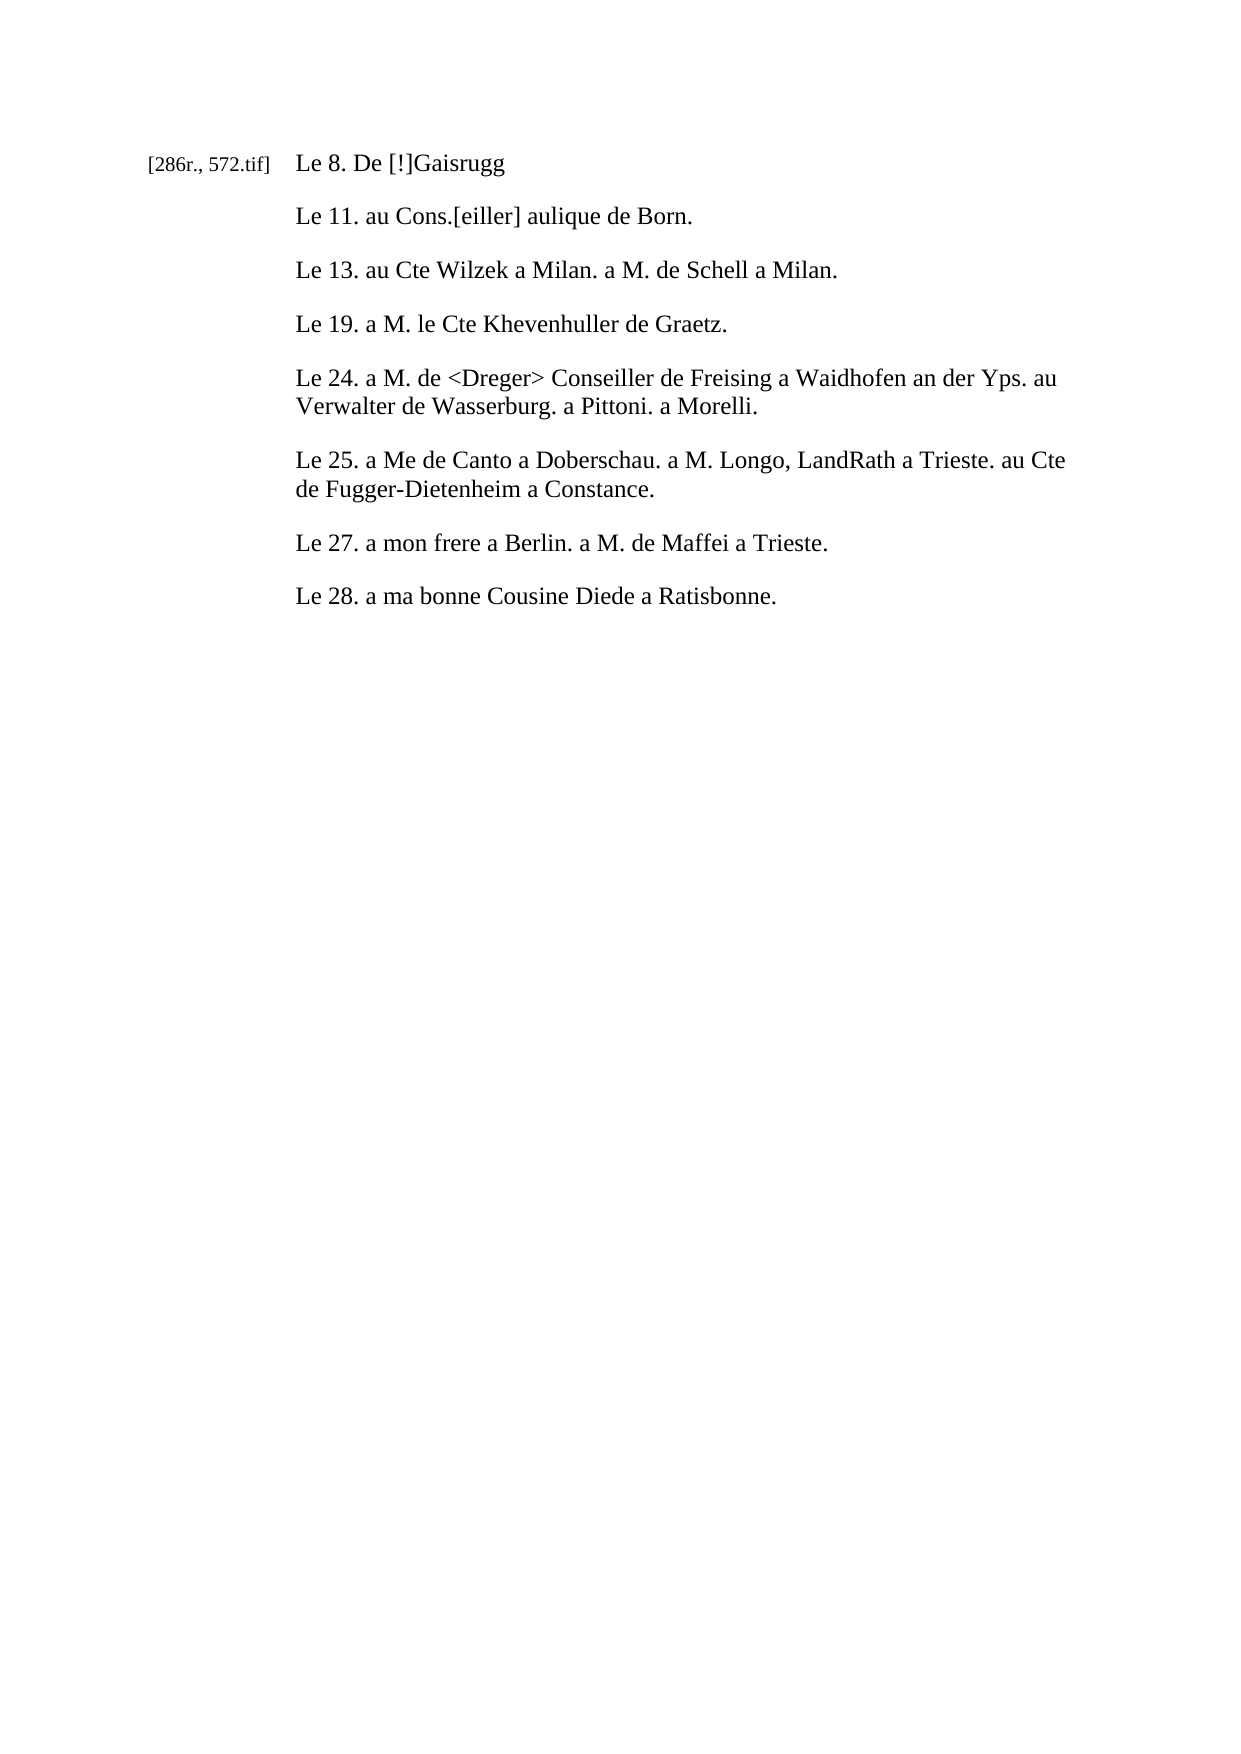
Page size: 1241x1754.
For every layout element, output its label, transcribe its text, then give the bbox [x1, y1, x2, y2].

text Le 25. a Me de Canto a Doberschau. a M. Longo, LandRath a Trieste. au Cte de Fugger-Dietenheim a Constance. [295, 445, 1092, 503]
text [286r., 572.tif] Le 8. De [!]Gaisrugg [148, 148, 1092, 176]
text Le 24. a M. de <Dreger> Conseiller de Freising a Waidhofen an der Yps. au Verwalter de Wasserburg. a Pittoni. a Morelli. [295, 363, 1092, 420]
text Le 28. a ma bonne Cousine Diede a Ratisbonne. [295, 581, 1092, 610]
text Le 27. a mon frere a Berlin. a M. de Maffei a Trieste. [295, 528, 1092, 556]
text Le 11. au Cons.[eiller] aulique de Born. [295, 201, 1092, 230]
text Le 13. au Cte Wilzek a Milan. a M. de Schell a Milan. [295, 255, 1092, 284]
text Le 19. a M. le Cte Khevenhuller de Graetz. [295, 309, 1092, 338]
